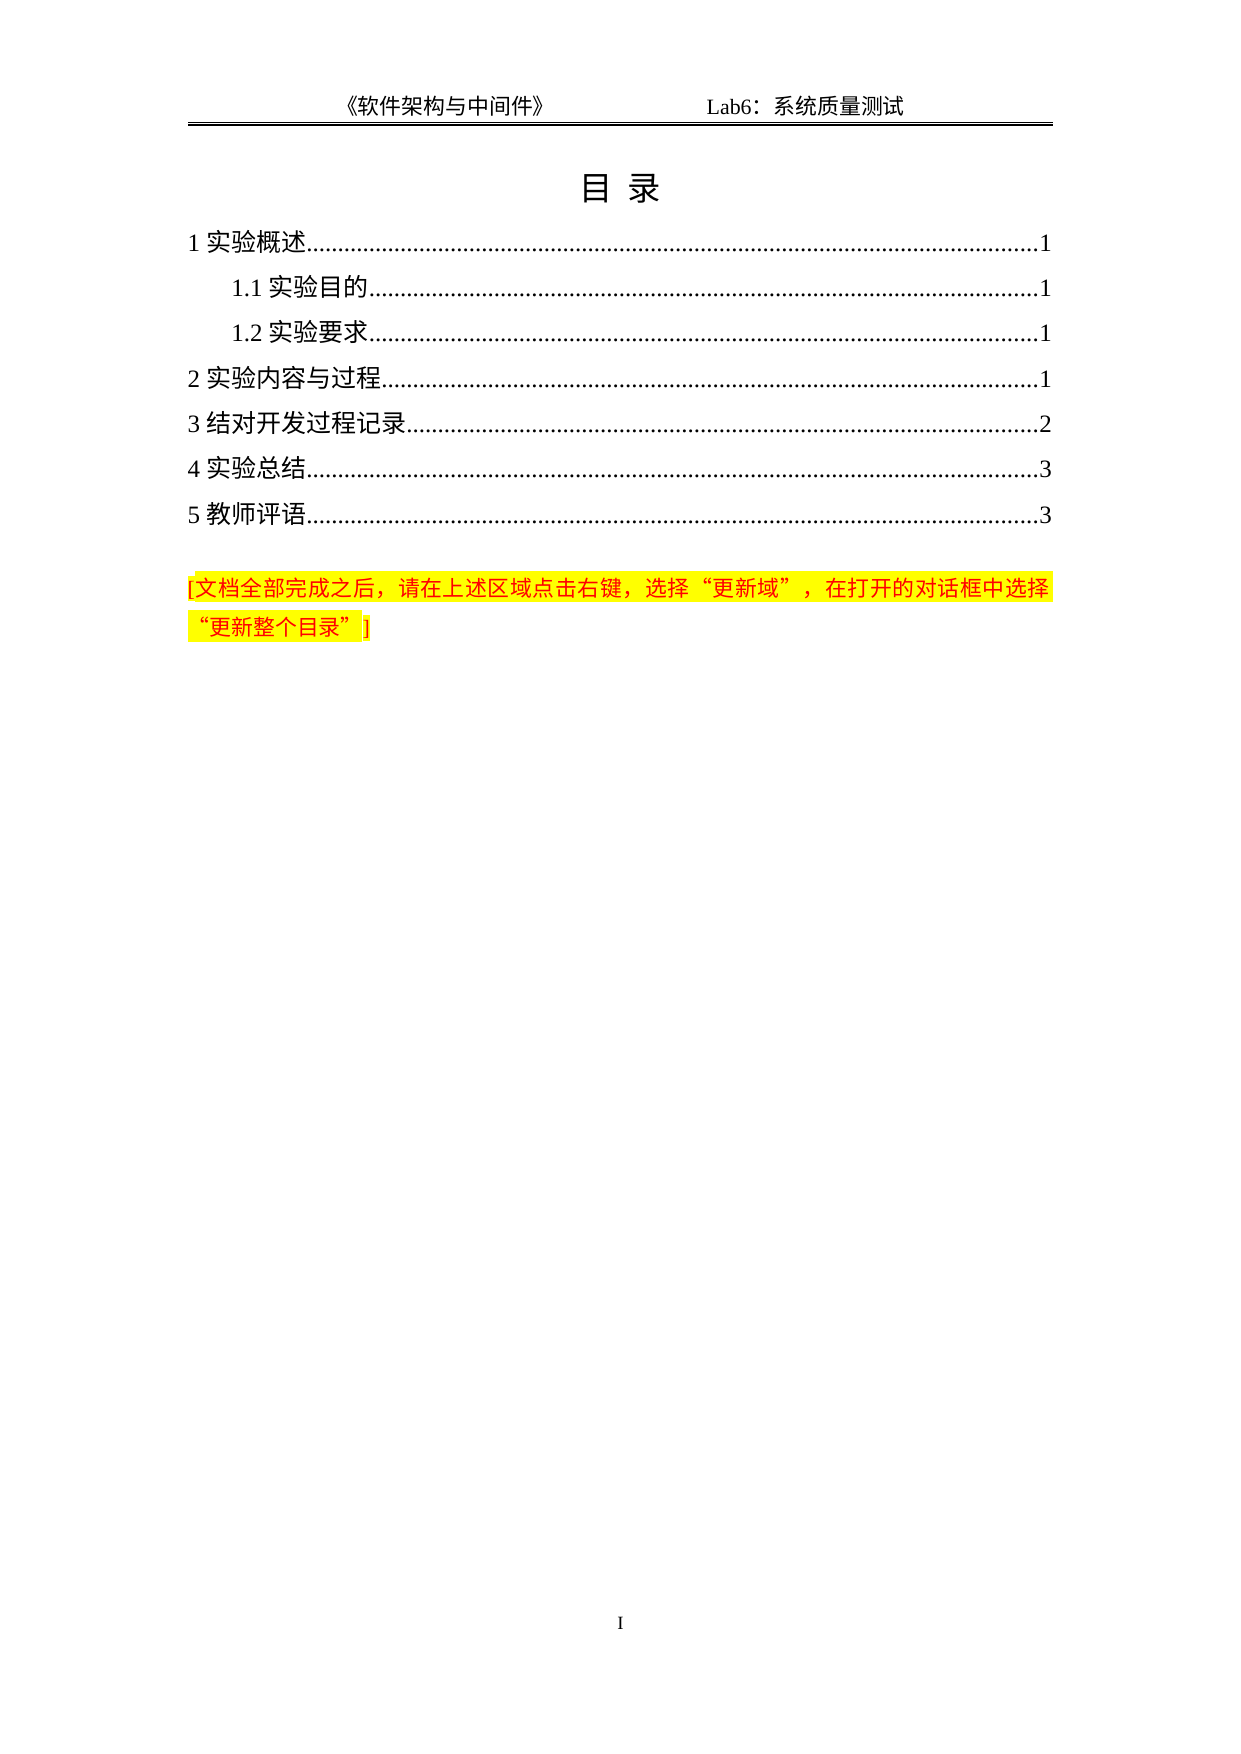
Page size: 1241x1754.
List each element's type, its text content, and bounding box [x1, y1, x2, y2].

text 1.2 实验要求 1 [231, 313, 1053, 349]
text 1 实验概述 1 [187, 222, 1053, 258]
text 2 实验内容与过程 1 [187, 358, 1053, 394]
text 目 录 [187, 162, 1053, 210]
text 5 教师评语 3 [187, 494, 1053, 530]
text [文档全部完成之后，请在上述区域点击右键，选择“更新域”，在打开的对话框中选择“更新整个目录”] [187, 571, 1053, 642]
text 1.1 实验目的 1 [231, 267, 1053, 304]
text 4 实验总结 3 [187, 449, 1053, 485]
text 3 结对开发过程记录 2 [187, 403, 1053, 440]
